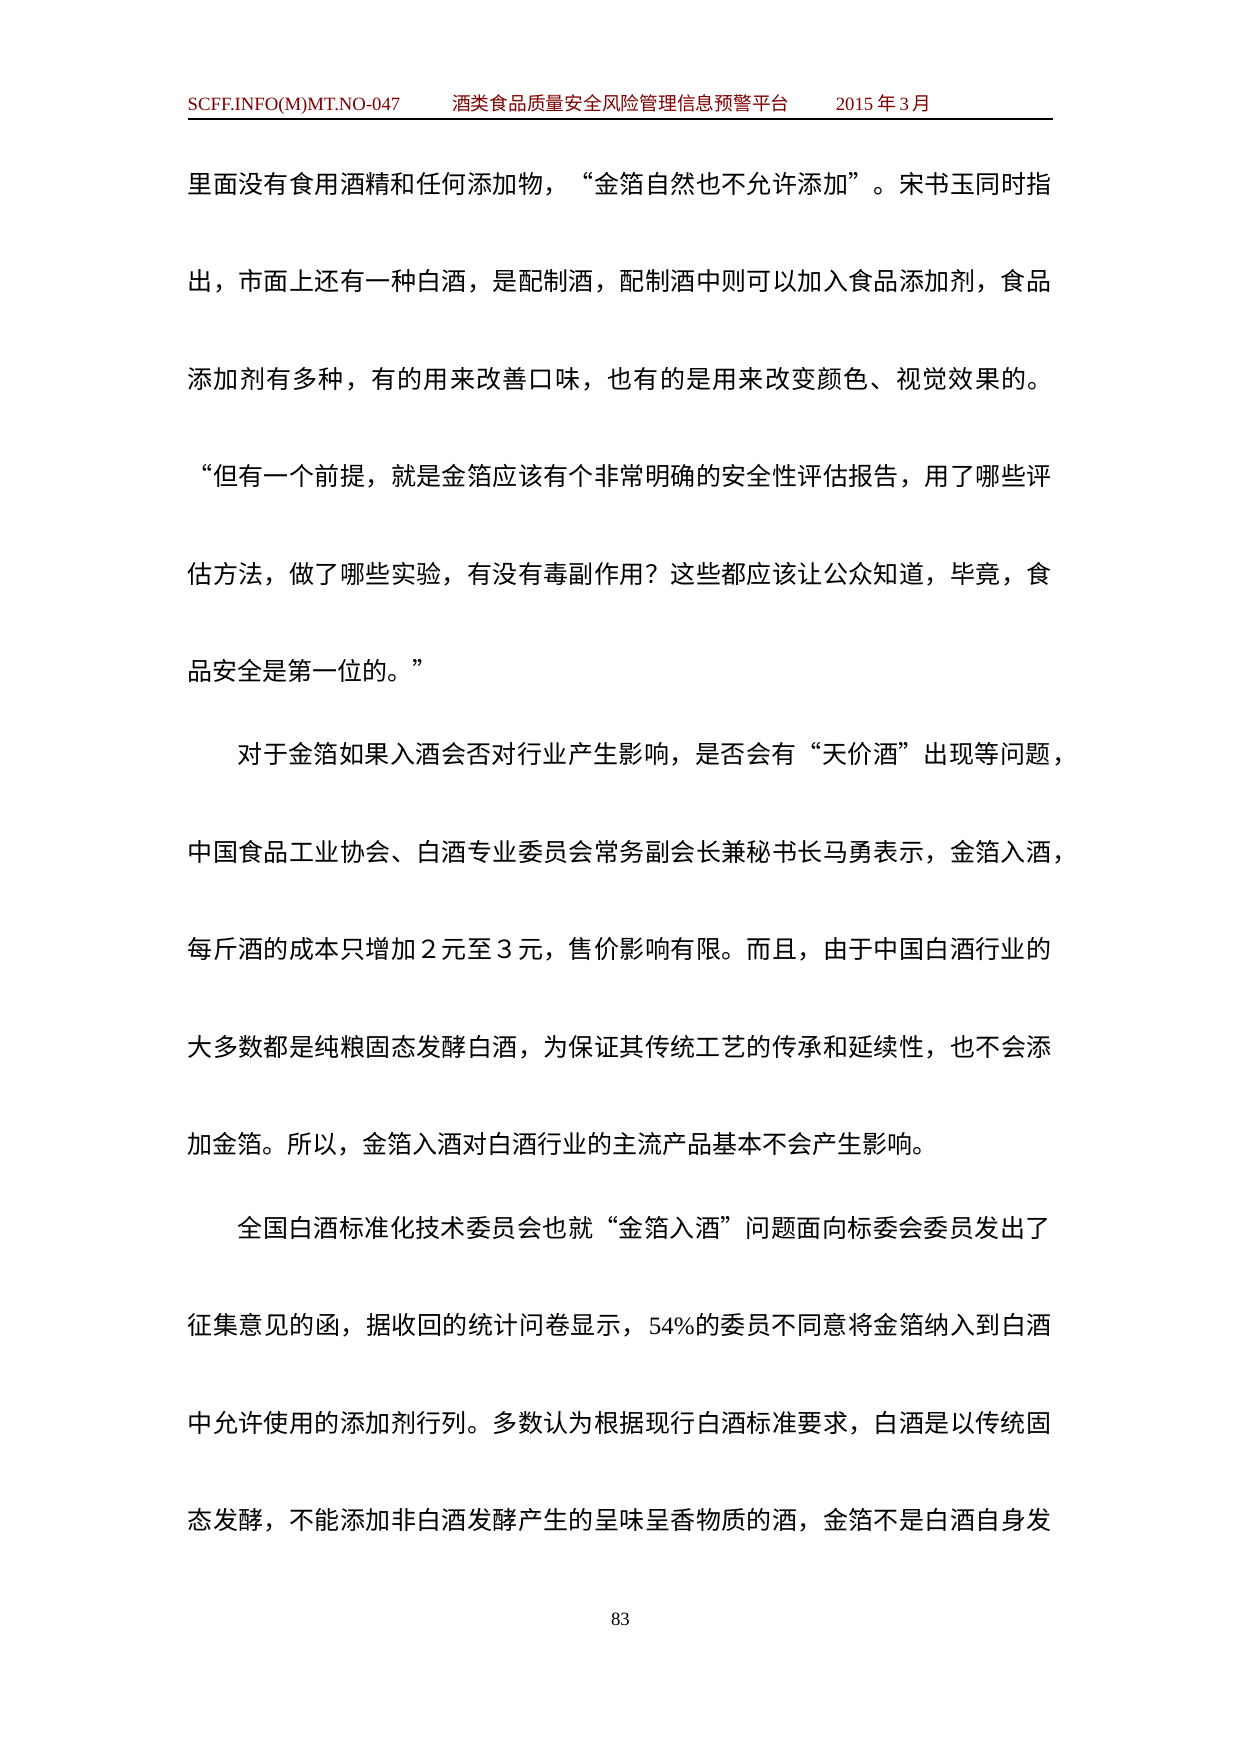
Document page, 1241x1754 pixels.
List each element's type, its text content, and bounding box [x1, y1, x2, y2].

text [187, 150, 1053, 702]
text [187, 1194, 1053, 1551]
text 对于金箔如果入酒会否对行业产生影响，是否会有“天价酒”出现等问题，中国食品工业协会、白酒专业委员会常务副会长兼秘书长马勇表示，金箔入酒，每斤酒的成本只增加２元至３元，售价影响有限。而且，由于中国白酒行业的大多数都是纯粮固态发酵白酒，为保证其传统工艺的传承和延续性，也不会添加金箔。所以，金箔入酒对白酒行业的主流产品基本不会产生影响。 [187, 721, 1053, 1176]
